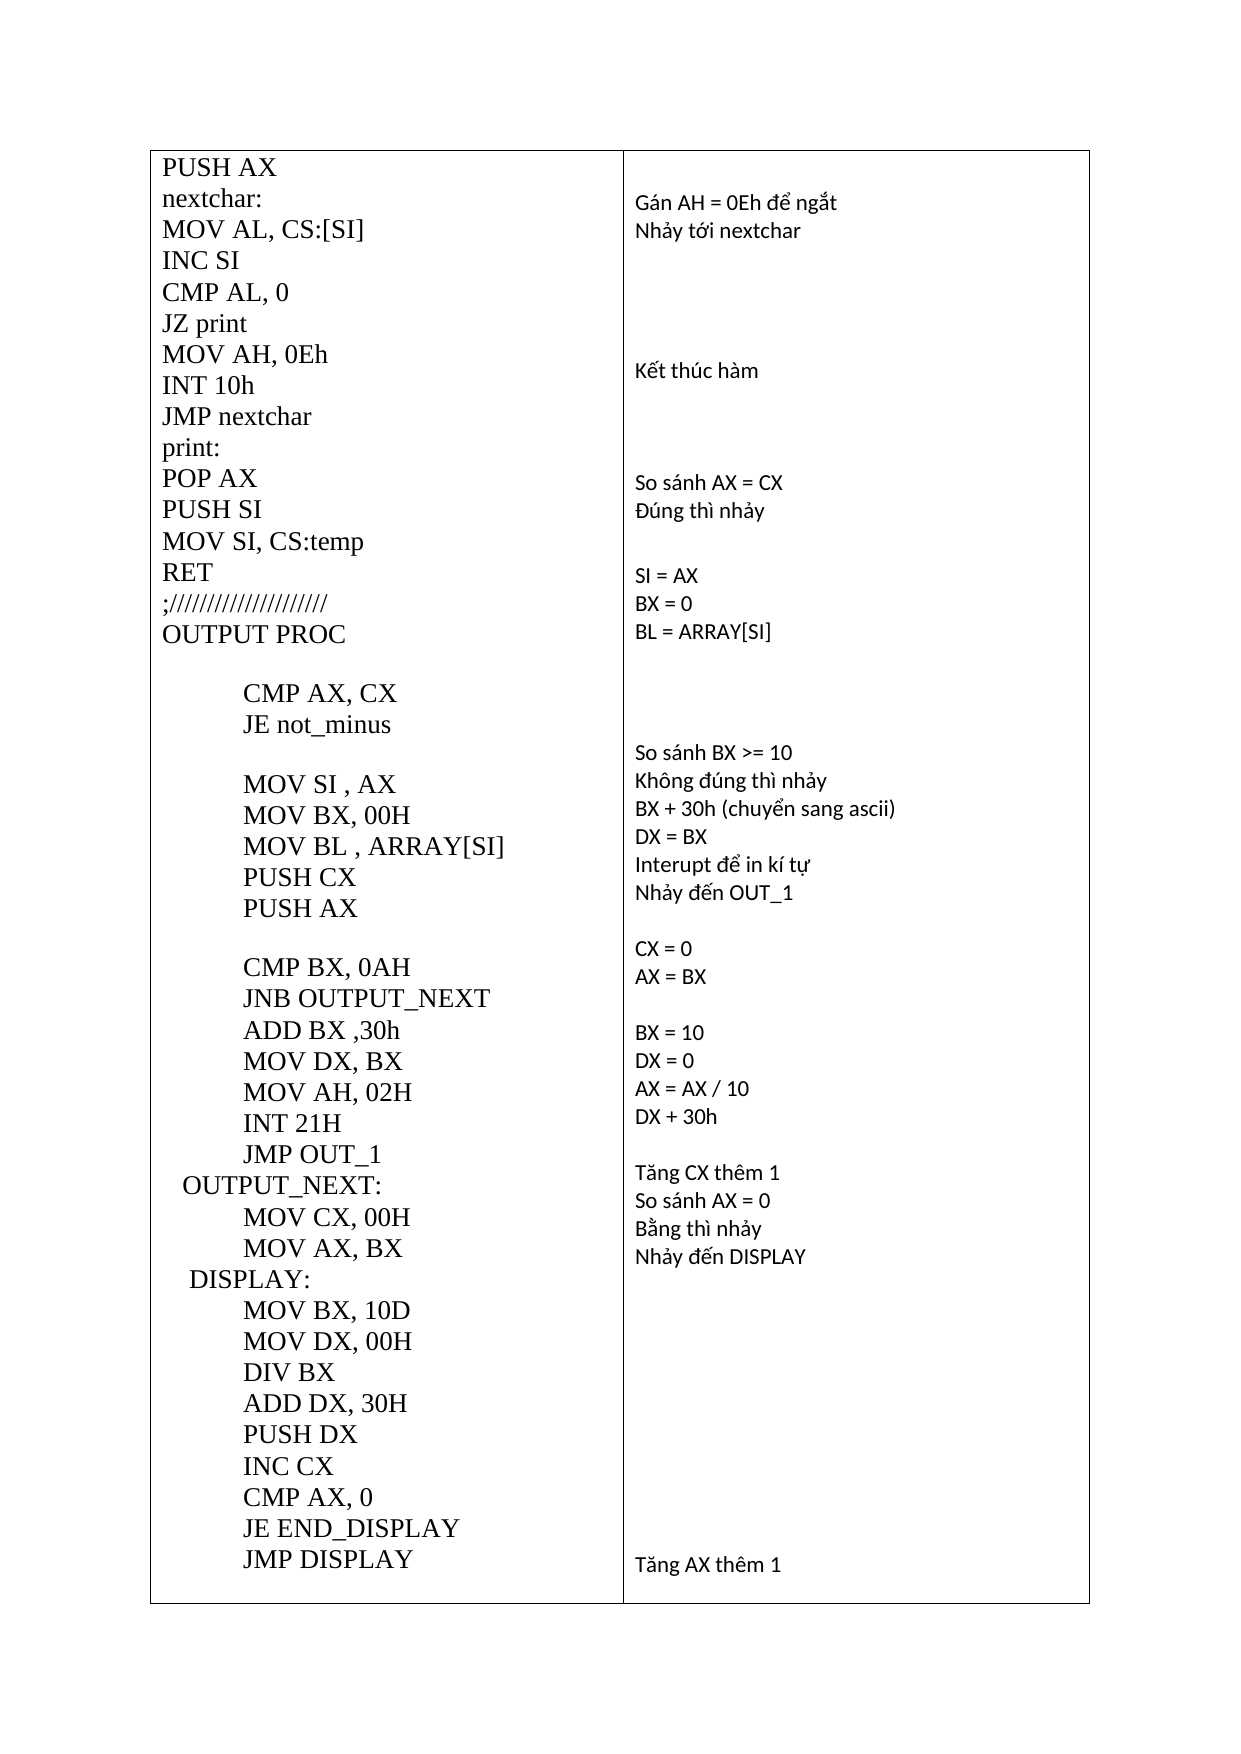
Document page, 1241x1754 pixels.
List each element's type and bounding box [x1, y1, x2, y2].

table_cell [151, 151, 623, 1602]
table_cell [624, 151, 1089, 1602]
